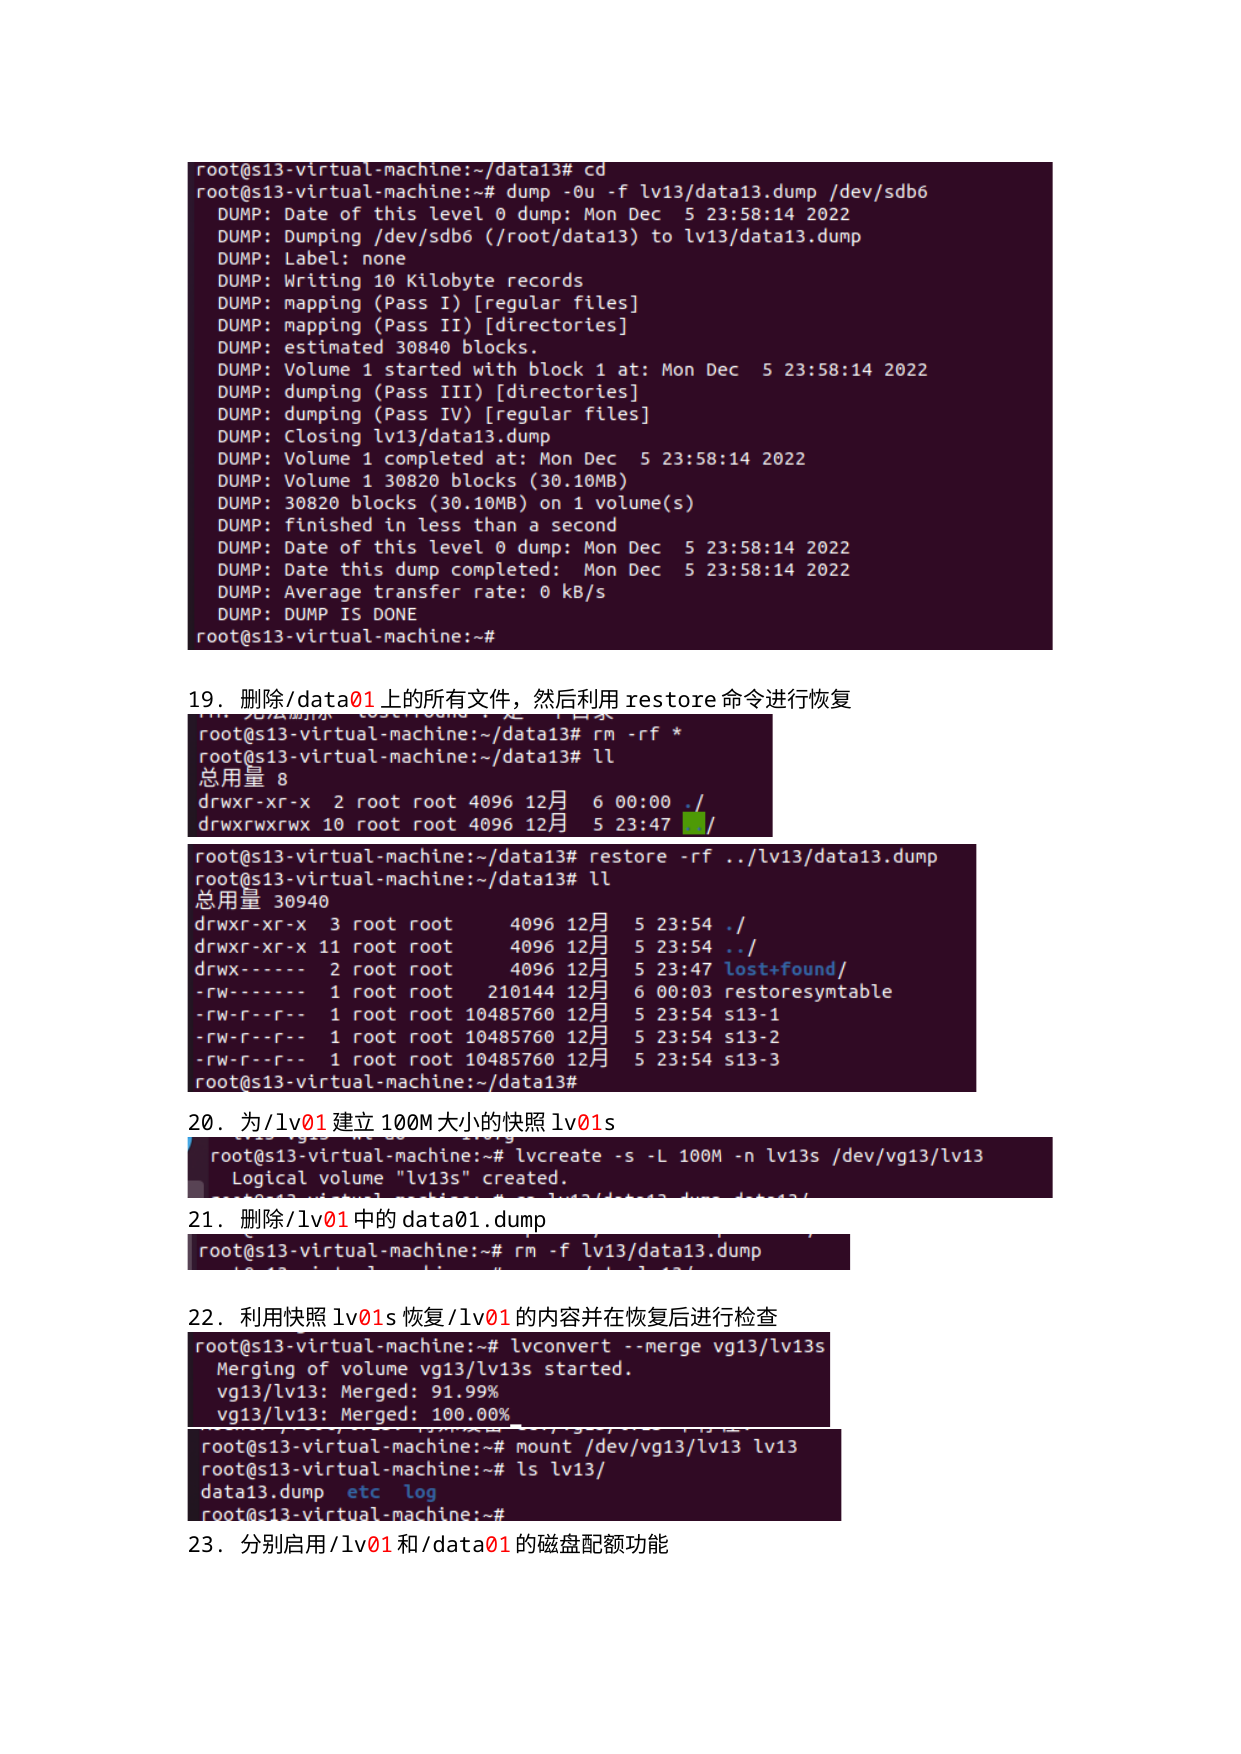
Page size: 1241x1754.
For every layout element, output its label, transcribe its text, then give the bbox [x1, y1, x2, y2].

picture [187, 714, 773, 837]
picture [187, 1137, 1053, 1198]
picture [187, 1332, 830, 1427]
text 21. 删除/lv01中的data01.dump [187, 1202, 1053, 1234]
text 22. 利用快照lv01s恢复/lv01的内容并在恢复后进行检查 [187, 1299, 1053, 1332]
picture [187, 844, 977, 1092]
picture [187, 1429, 842, 1521]
text 19. 删除/data01上的所有文件，然后利用restore命令进行恢复 [187, 682, 1053, 714]
picture [187, 162, 1053, 650]
text 23. 分别启用/lv01和/data01的磁盘配额功能 [187, 1527, 1053, 1559]
text 20. 为/lv01建立100M大小的快照lv01s [187, 1104, 1053, 1137]
picture [187, 1234, 851, 1270]
